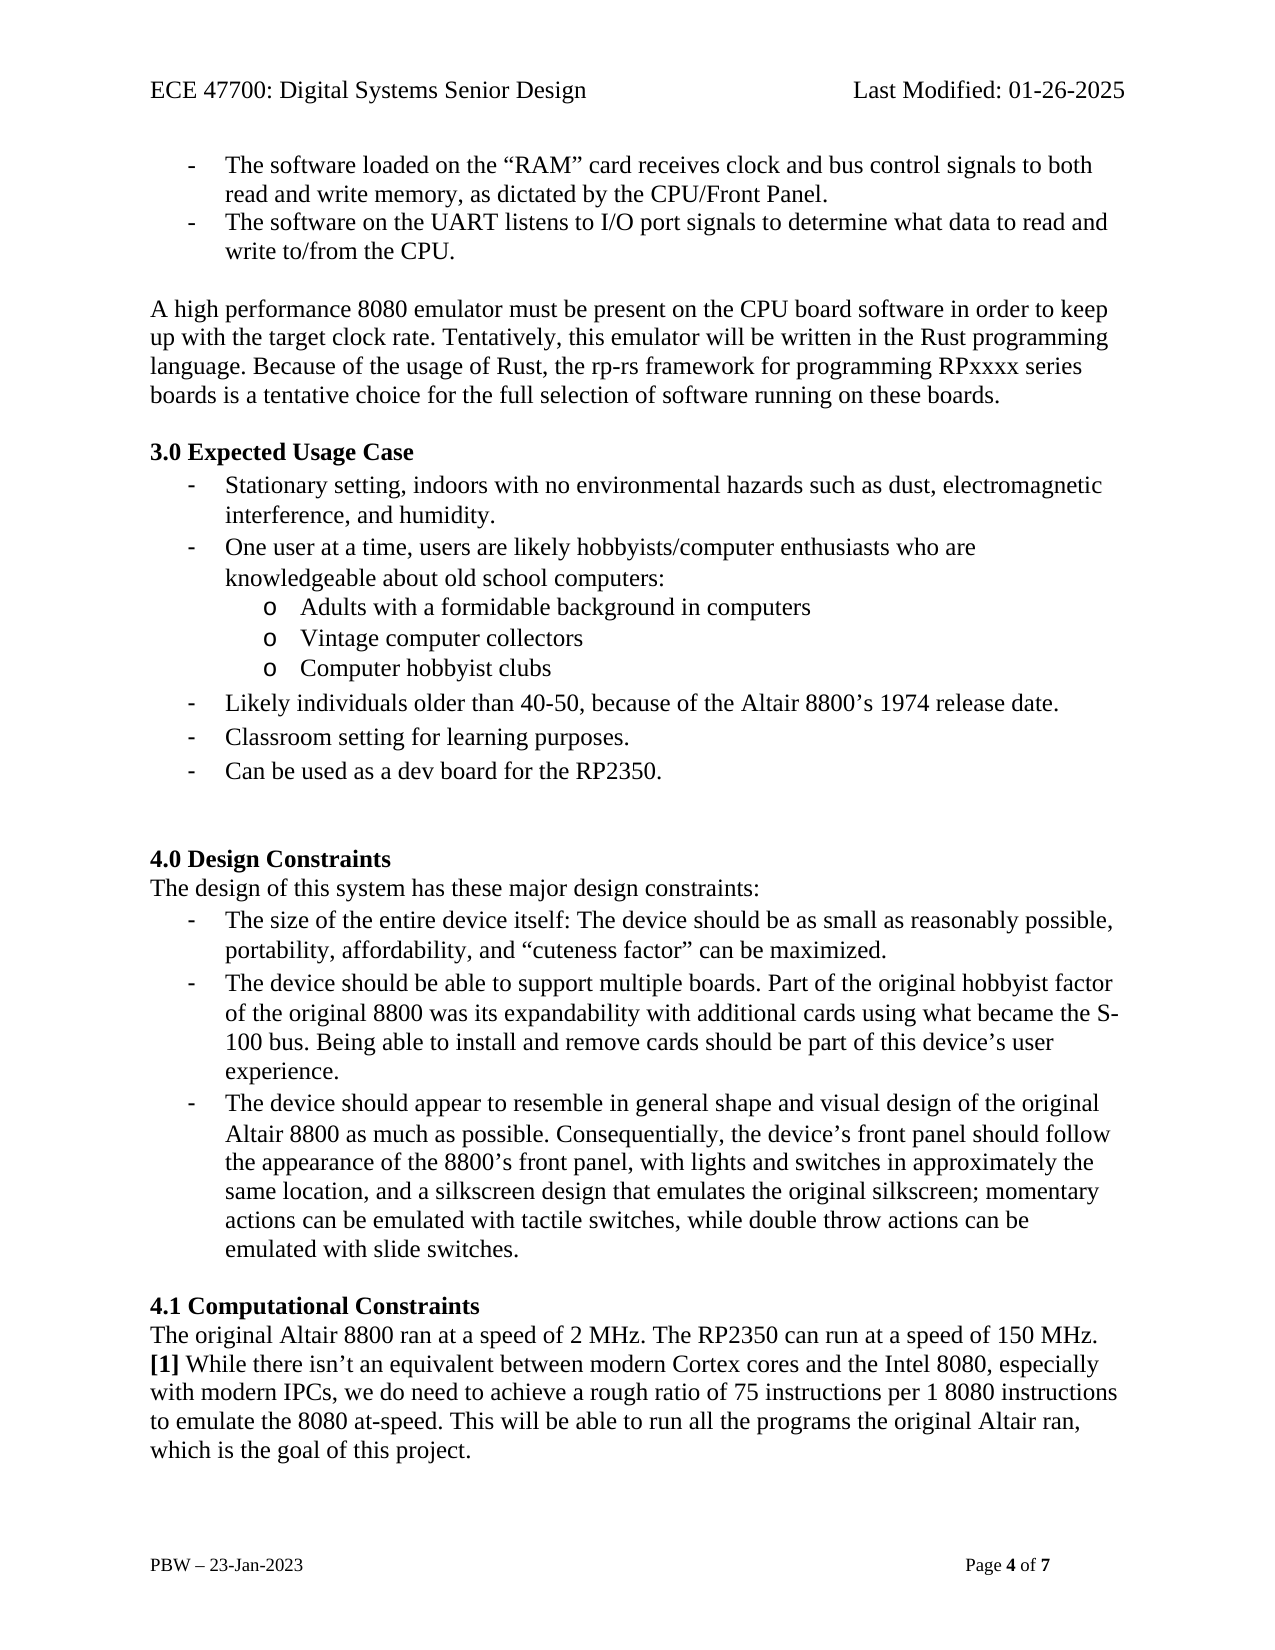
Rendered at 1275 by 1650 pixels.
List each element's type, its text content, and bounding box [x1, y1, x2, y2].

title The device should be able to support multiple boards. Part of the original hobbyist factor of the original 8800 was its expandability with additional cards using what became the S-100 bus. Being able to install and remove cards should be part of this device’s user experience. [187, 964, 1125, 1085]
title Likely individuals older than 40-50, because of the Altair 8800’s 1974 release date. [187, 684, 1125, 718]
title The size of the entire device itself: The device should be as small as reasonably possible, portability, affordability, and “cuteness factor” can be maximized. [187, 902, 1125, 964]
title 4.1 Computational Constraints [150, 1291, 1125, 1320]
title Stationary setting, indoors with no environmental hazards such as dust, electromagnetic interference, and humidity. [187, 466, 1125, 529]
title A high performance 8080 emulator must be present on the CPU board software in order to keep up with the target clock rate. Tentatively, this emulator will be written in the Rust programming language. Because of the usage of Rust, the rp-rs framework for programming RPxxxx series boards is a tentative choice for the full selection of software running on these boards. [150, 294, 1125, 409]
title Adults with a formidable background in computers [262, 592, 1125, 623]
title The design of this system has these major design constraints: [150, 873, 1125, 902]
title 3.0 Expected Usage Case [150, 437, 1125, 466]
title The software on the UART listens to I/O port signals to determine what data to read and write to/from the CPU. [187, 207, 1125, 265]
title Classroom setting for learning purposes. [187, 718, 1125, 752]
title One user at a time, users are likely hobbyists/computer enthusiasts who are knowledgeable about old school computers: [187, 529, 1125, 592]
title The device should appear to resemble in general shape and visual design of the original Altair 8800 as much as possible. Consequentially, the device’s front panel should follow the appearance of the 8800’s front panel, with lights and switches in approximately the same location, and a silkscreen design that emulates the original silkscreen; momentary actions can be emulated with tactile switches, while double throw actions can be emulated with slide switches. [187, 1085, 1125, 1262]
title Computer hobbyist clubs [262, 653, 1125, 684]
title 4.0 Design Constraints [150, 844, 1125, 873]
title Vintage computer collectors [262, 623, 1125, 653]
title The original Altair 8800 ran at a speed of 2 MHz. The RP2350 can run at a speed of 150 MHz. While there isn’t an equivalent between modern Cortex cores and the Intel 8080, especially with modern IPCs, we do need to achieve a rough ratio of 75 instructions per 1 8080 instructions to emulate the 8080 at-speed. This will be able to run all the programs the original Altair ran, which is the goal of this project. [150, 1320, 1125, 1464]
title The software loaded on the “RAM” card receives clock and bus control signals to both read and write memory, as dictated by the CPU/Front Panel. [187, 150, 1125, 207]
title Can be used as a dev board for the RP2350. [187, 752, 1125, 787]
